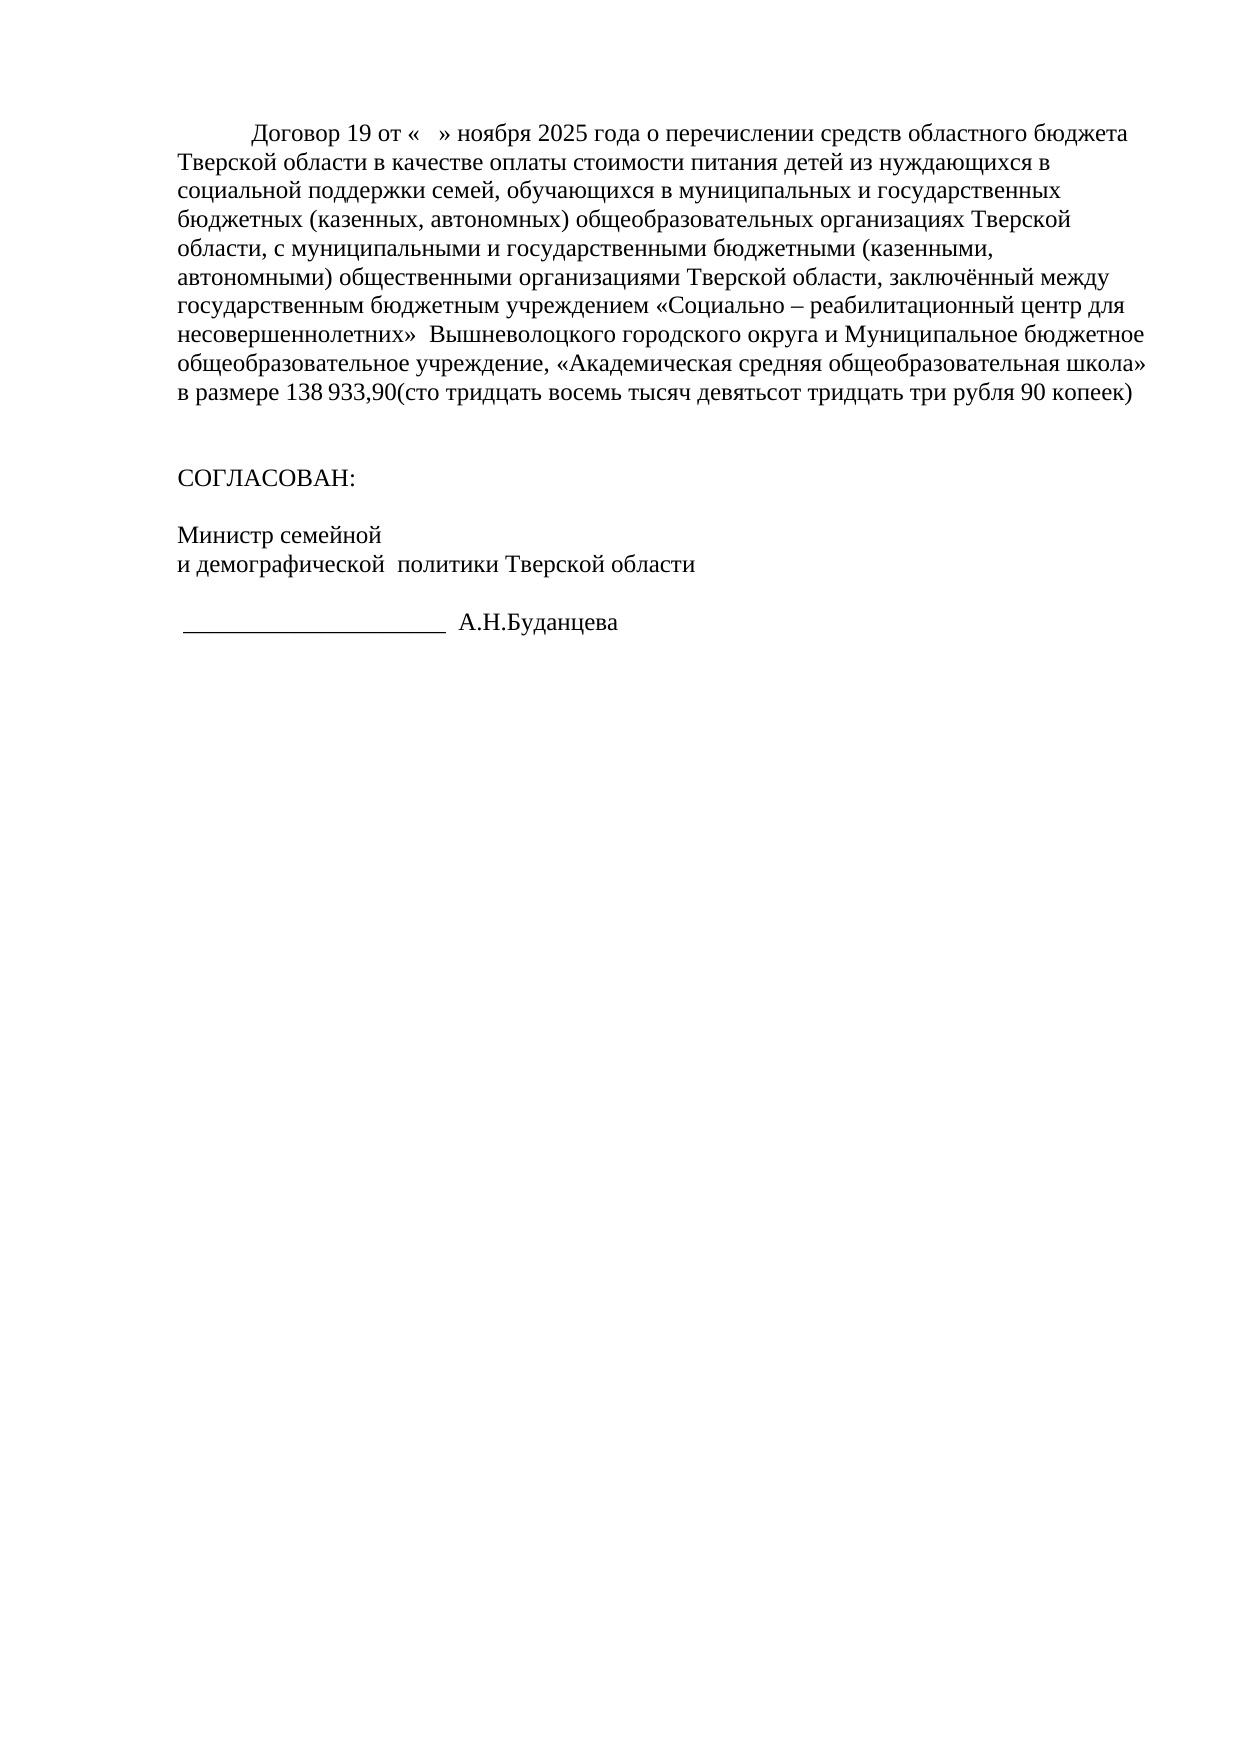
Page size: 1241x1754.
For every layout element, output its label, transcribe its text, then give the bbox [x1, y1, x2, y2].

text и демографической политики Тверской области [177, 549, 1152, 578]
text Договор 19 от « » ноября 2025 года о перечислении средств областного бюджета Тверской области в качестве оплаты стоимости питания детей из нуждающихся в социальной поддержки семей, обучающихся в муниципальных и государственных бюджетных (казенных, автономных) общеобразовательных организациях Тверской области, с муниципальными и государственными бюджетными (казенными, автономными) общественными организациями Тверской области, заключённый между государственным бюджетным учреждением «Социально – реабилитационный центр для несовершеннолетних» Вышневолоцкого городского округа и Муниципальное бюджетное общеобразовательное учреждение, «Академическая средняя общеобразовательная школа» в размере 138 933,90(сто тридцать восемь тысяч девятьсот тридцать три рубля 90 копеек) [177, 118, 1152, 406]
text Министр семейной [177, 521, 1152, 549]
text СОГЛАСОВАН: [177, 463, 1152, 492]
text _____________________ А.Н.Буданцева [177, 607, 1152, 636]
